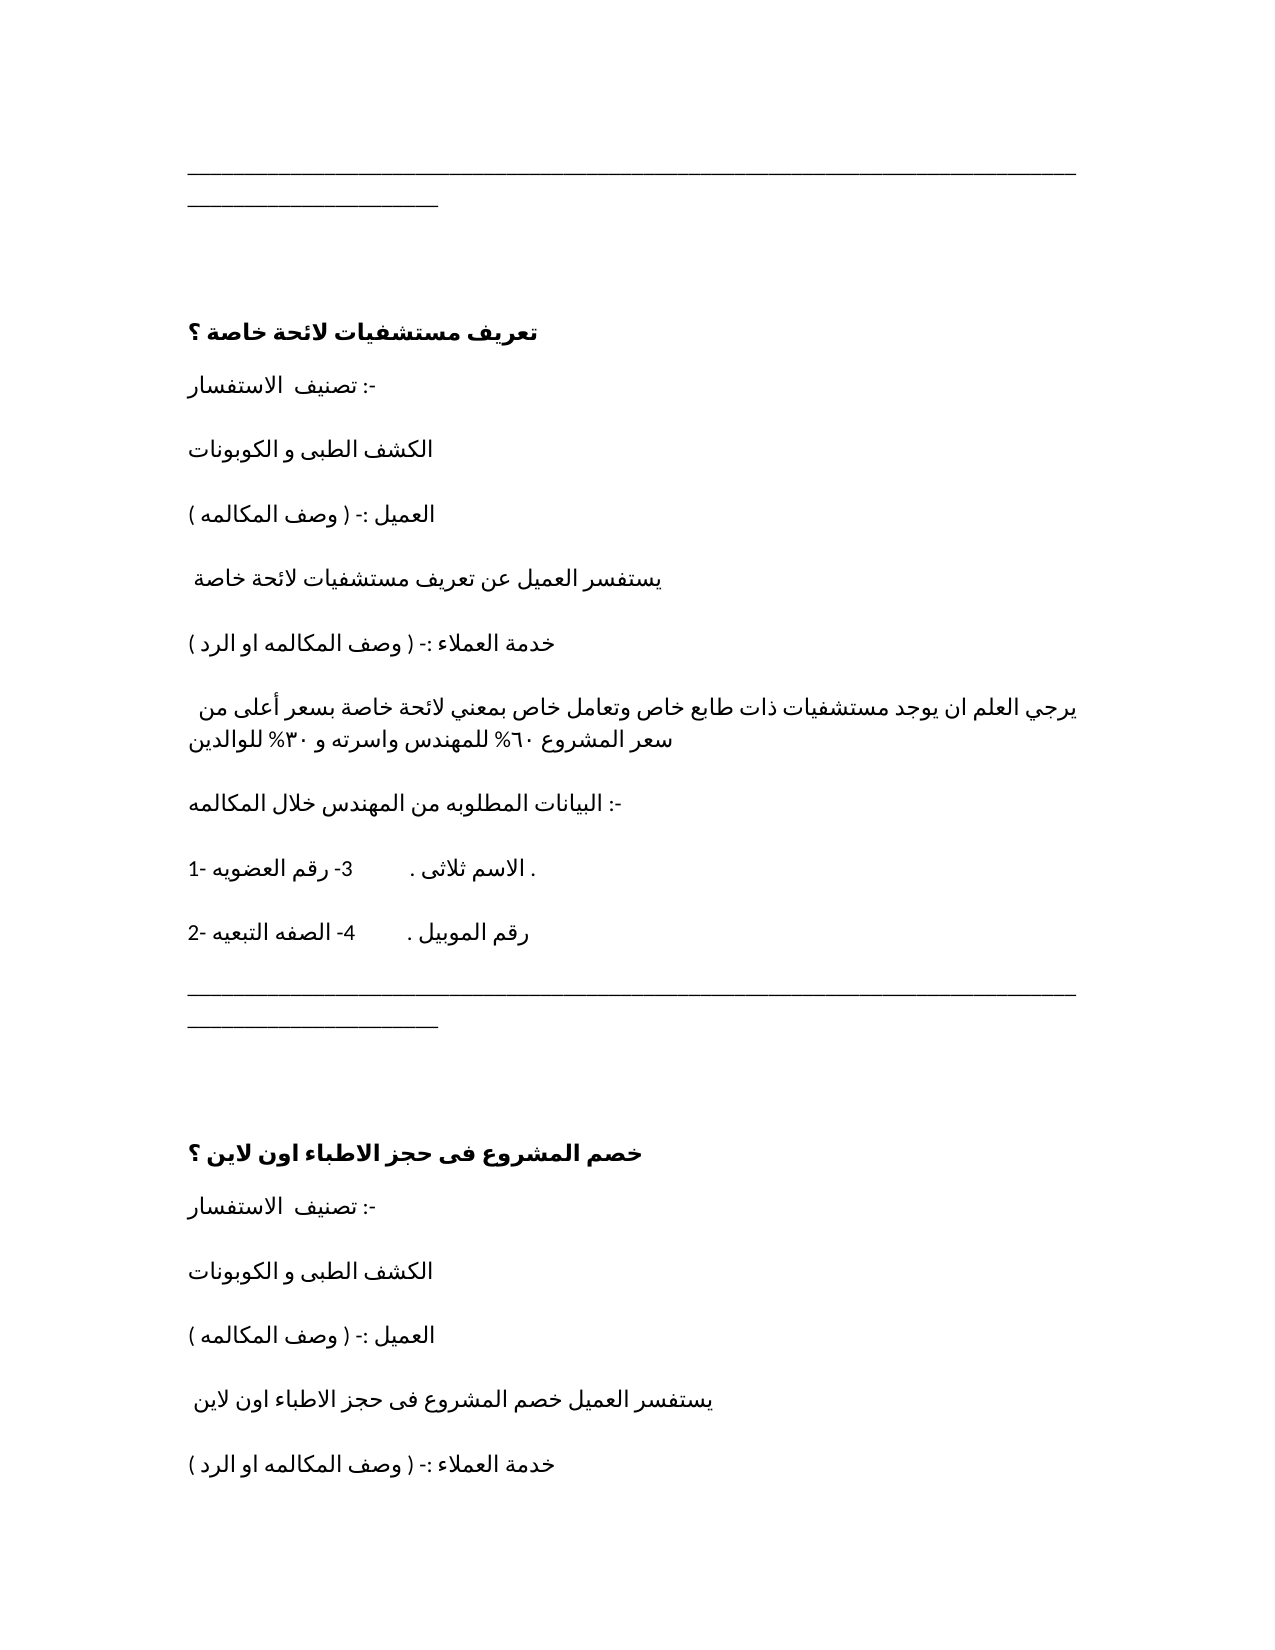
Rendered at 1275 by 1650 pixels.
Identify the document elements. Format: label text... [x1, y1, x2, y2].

text تصنيف الاستفسار :- الكشف الطبى و الكوبونات العميل :- ( وصف المكالمه ) يستفسر العميل عن تعريف مستشفيات لائحة خاصة خدمة العملاء :- ( وصف المكالمه او الرد ) يرجي العلم ان يوجد مستشفيات ذات طابع خاص وتعامل خاص بمعني لائحة خاصة بسعر أعلى من سعر المشروع ٦٠% للمهندس واسرته و ٣٠% للوالدين البيانات المطلوبه من المهندس خلال المكالمه :- 1- الاسم ثلاثى . 3- رقم العضويه . 2- رقم الموبيل . 4- الصفه التبعيه [187, 371, 1087, 946]
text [187, 1192, 1087, 1478]
text ____________________________________________________________________________________________________ [187, 150, 1087, 210]
text ____________________________________________________________________________________________________ [187, 971, 1087, 1032]
text تعريف مستشفيات لائحة خاصة ؟ [187, 318, 1087, 346]
text خصم المشروع فى حجز الاطباء اون لاين ؟ [187, 1139, 1087, 1167]
